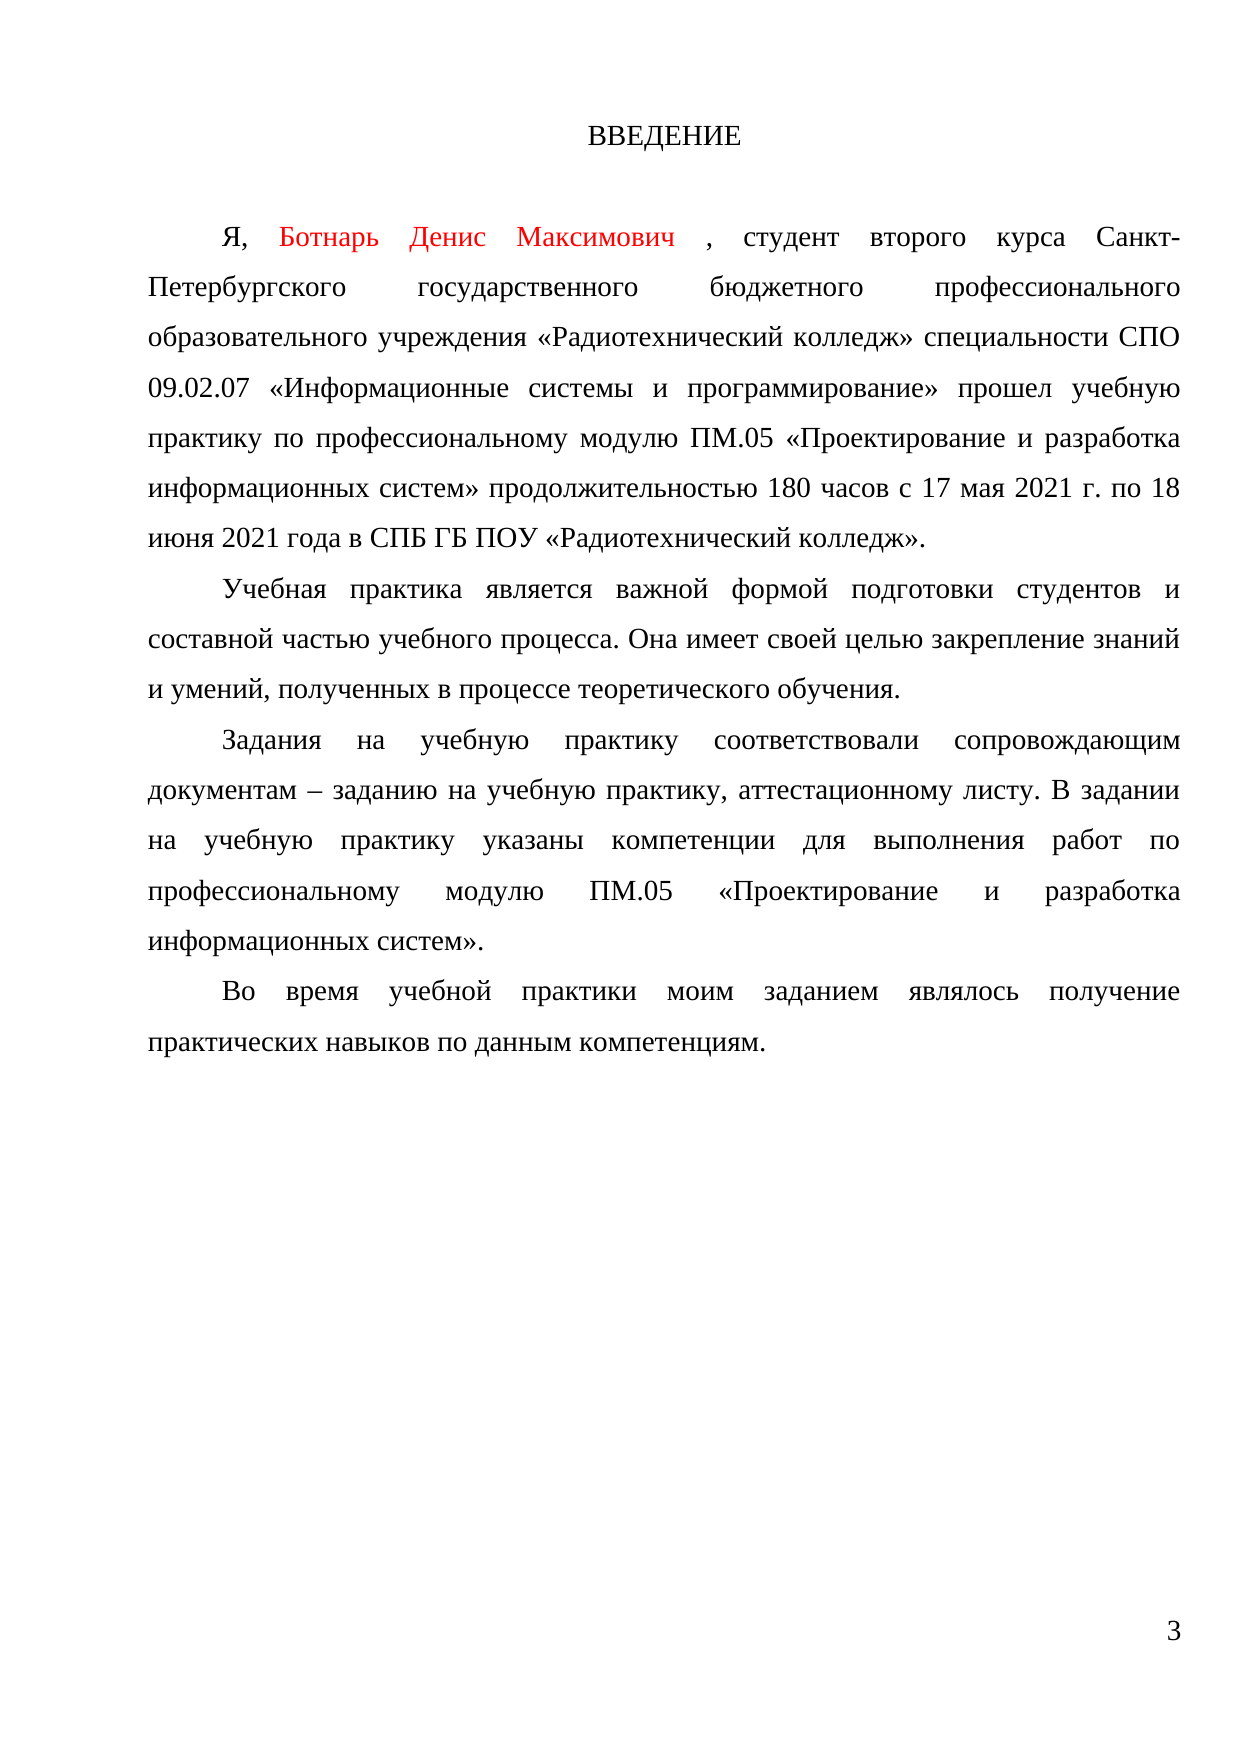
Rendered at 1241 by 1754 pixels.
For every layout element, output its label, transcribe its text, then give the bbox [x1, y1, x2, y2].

text Задания на учебную практику соответствовали сопровождающим документам – заданию на учебную практику, аттестационному листу. В задании на учебную практику указаны компетенции для выполнения работ по профессиональному модулю ПМ.05 «Проектирование и разработка информационных систем». [148, 722, 1181, 957]
text Я, Ботнарь Денис Максимович , студент второго курса Санкт-Петербургского государственного бюджетного профессионального образовательного учреждения «Радиотехнический колледж» специальности СПО 09.02.07 «Информационные системы и программирование» прошел учебную практику по профессиональному модулю ПМ.05 «Проектирование и разработка информационных систем» продолжительностью 180 часов с 17 мая 2021 г. по 18 июня 2021 года в СПБ ГБ ПОУ «Радиотехнический колледж». [148, 219, 1181, 554]
text Во время учебной практики моим заданием являлось получение практических навыков по данным компетенциям. [148, 973, 1181, 1057]
text Учебная практика является важной формой подготовки студентов и составной частью учебного процесса. Она имеет своей целью закрепление знаний и умений, полученных в процессе теоретического обучения. [148, 571, 1181, 705]
subtitle ВВЕДЕНИЕ [148, 118, 1181, 152]
